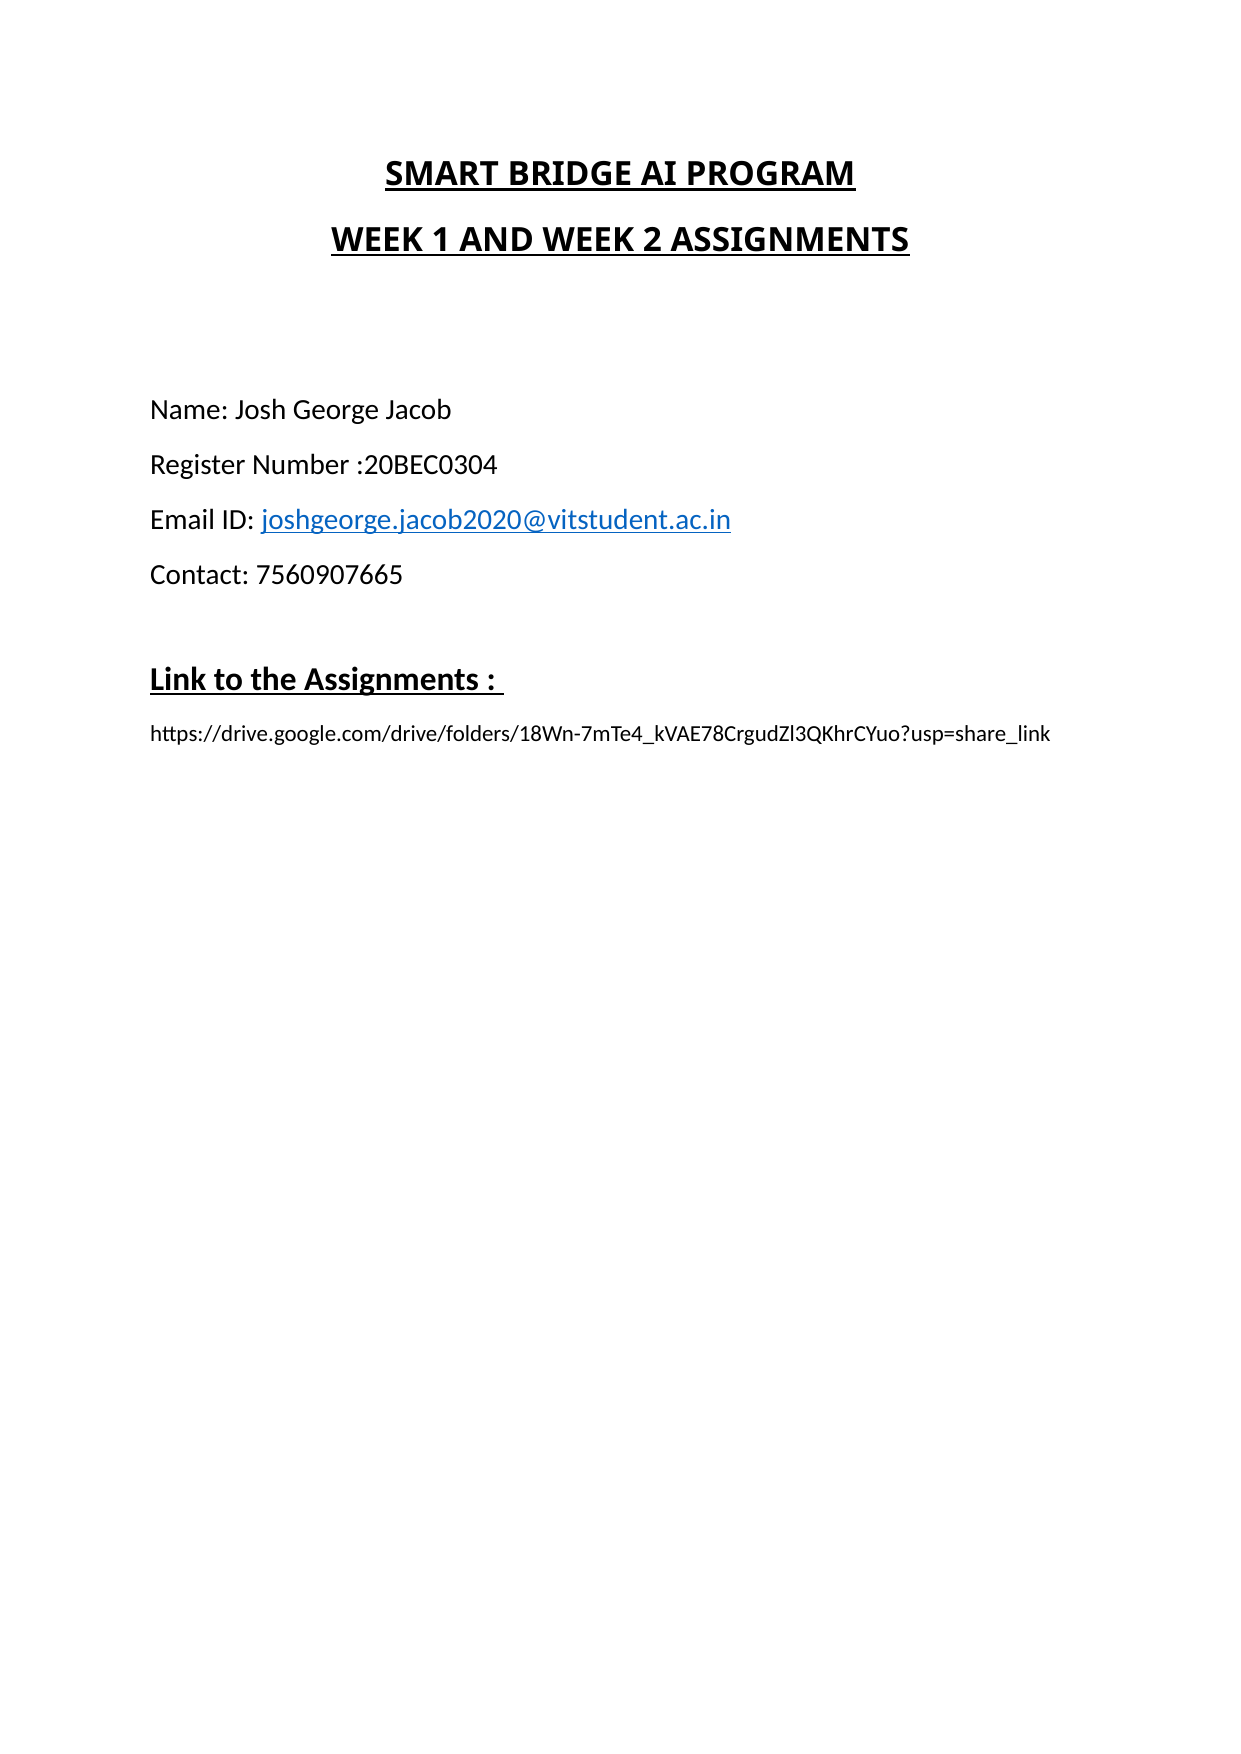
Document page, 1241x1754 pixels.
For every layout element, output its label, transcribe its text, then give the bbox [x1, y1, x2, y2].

text Register Number :20BEC0304 [150, 446, 1090, 482]
text Contact: 7560907665 [150, 556, 1090, 592]
text Link to the Assignments : [150, 658, 1090, 699]
text SMART BRIDGE AI PROGRAM [150, 150, 1090, 195]
text Name: Josh George Jacob [150, 391, 1090, 427]
text Email ID: joshgeorge.jacob2020@vitstudent.ac.in [150, 501, 1090, 537]
text WEEK 1 AND WEEK 2 ASSIGNMENTS [150, 216, 1090, 261]
text https://drive.google.com/drive/folders/18Wn-7mTe4_kVAE78CrgudZl3QKhrCYuo?usp=share_link [150, 719, 1090, 747]
